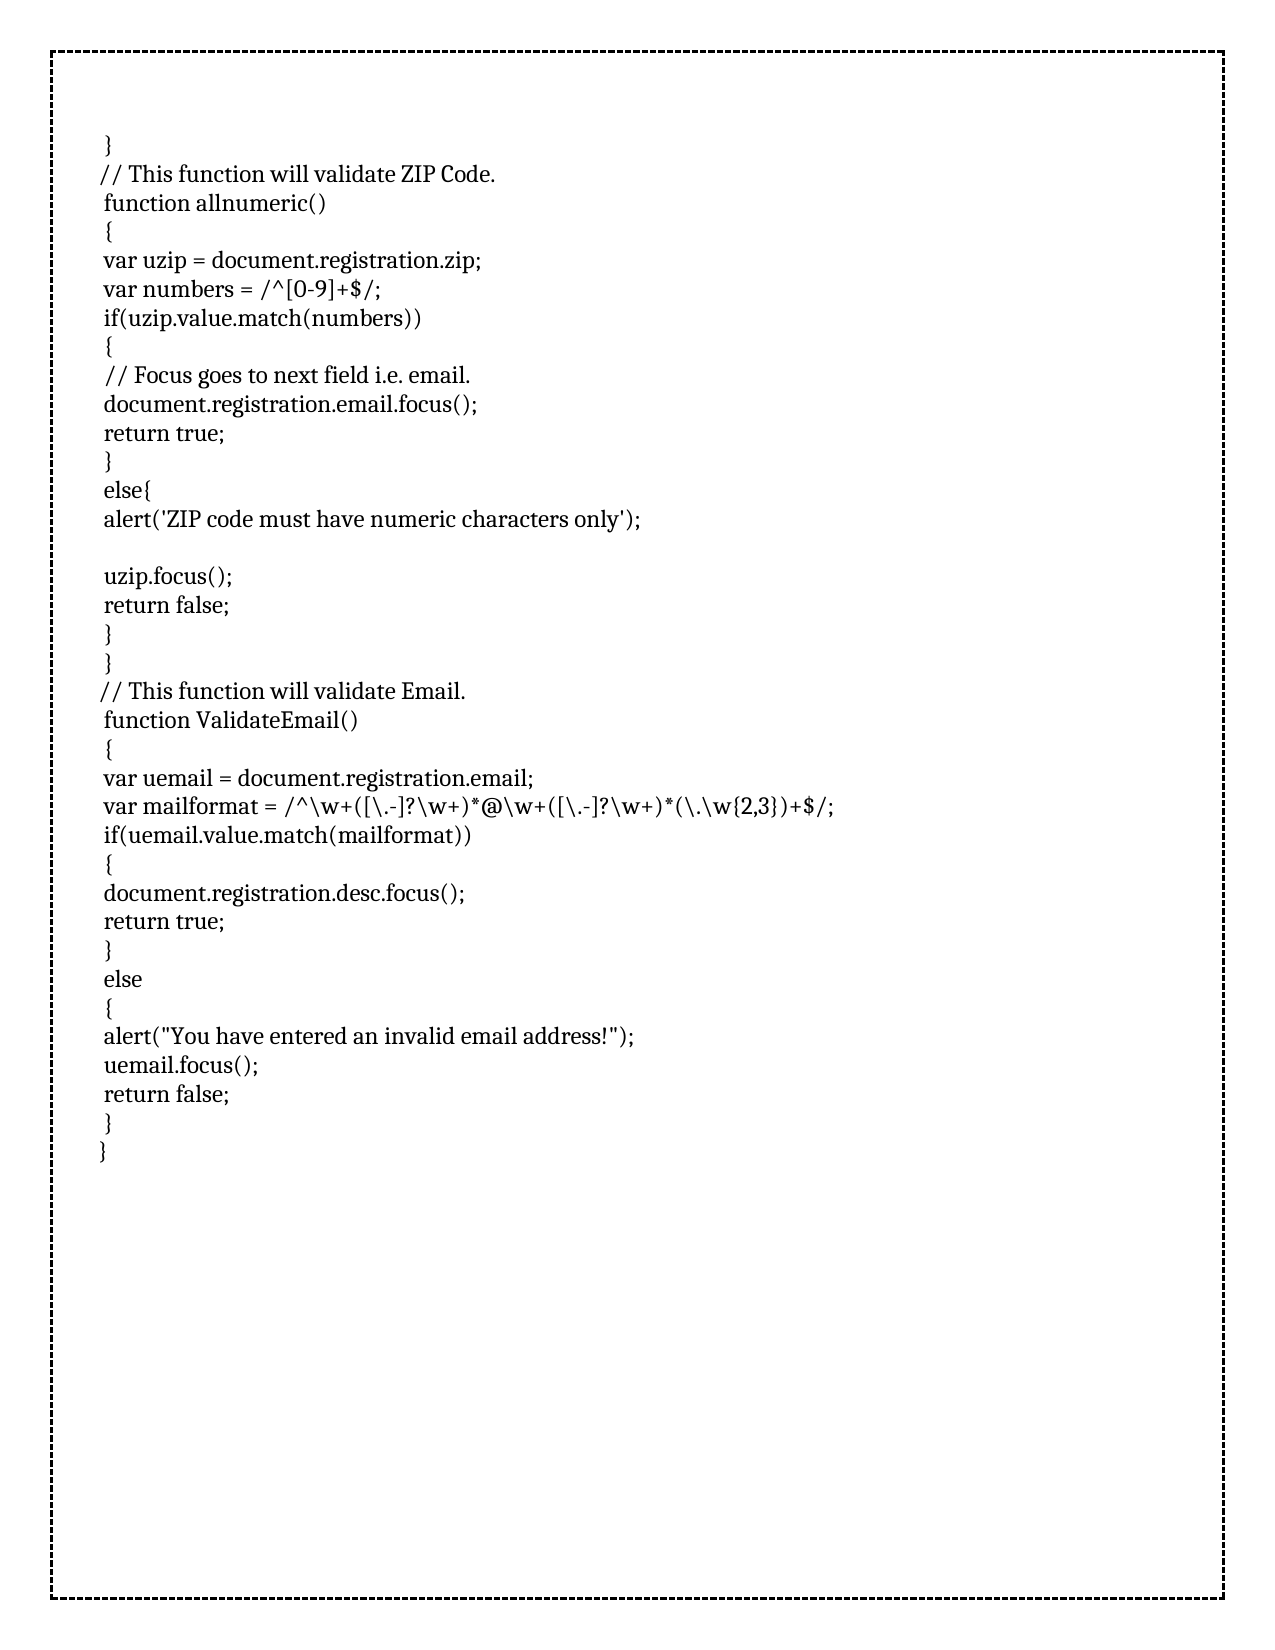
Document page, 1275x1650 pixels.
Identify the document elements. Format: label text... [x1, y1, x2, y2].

list else [83, 965, 1209, 993]
list var numbers = /^[0-9]+$/; [83, 275, 1209, 303]
list return true; [83, 418, 1209, 447]
list function allnumeric() [83, 188, 1209, 217]
list else{ [83, 476, 1209, 505]
list } [83, 1137, 1209, 1166]
list { [83, 850, 1209, 878]
list // Focus goes to next field i.e. email. [83, 361, 1209, 390]
list { [83, 217, 1209, 246]
list uemail.focus(); [83, 1051, 1209, 1080]
list } [83, 1108, 1209, 1137]
list } [83, 131, 1209, 160]
list if(uzip.value.match(numbers)) [83, 303, 1209, 332]
list alert("You have entered an invalid email address!"); [83, 1022, 1209, 1051]
list { [83, 332, 1209, 361]
list return false; [83, 591, 1209, 620]
list function ValidateEmail() [83, 706, 1209, 735]
list } [83, 620, 1209, 648]
list { [83, 993, 1209, 1022]
list // This function will validate Email. [83, 677, 1209, 706]
list } [83, 936, 1209, 965]
list return true; [83, 907, 1209, 936]
list if(uemail.value.match(mailformat)) [83, 821, 1209, 850]
list var uemail = document.registration.email; [83, 763, 1209, 792]
list { [83, 735, 1209, 763]
list } [83, 648, 1209, 677]
list document.registration.email.focus(); [83, 390, 1209, 418]
list // This function will validate ZIP Code. [83, 160, 1209, 188]
list uzip.focus(); [83, 562, 1209, 591]
list document.registration.desc.focus(); [83, 878, 1209, 907]
list } [83, 447, 1209, 476]
list return false; [83, 1080, 1209, 1108]
list var uzip = document.registration.zip; [83, 246, 1209, 275]
list var mailformat = /^\w+([\.-]?\w+)*@\w+([\.-]?\w+)*(\.\w{2,3})+$/; [83, 792, 1209, 821]
list alert('ZIP code must have numeric characters only'); [83, 505, 1209, 533]
